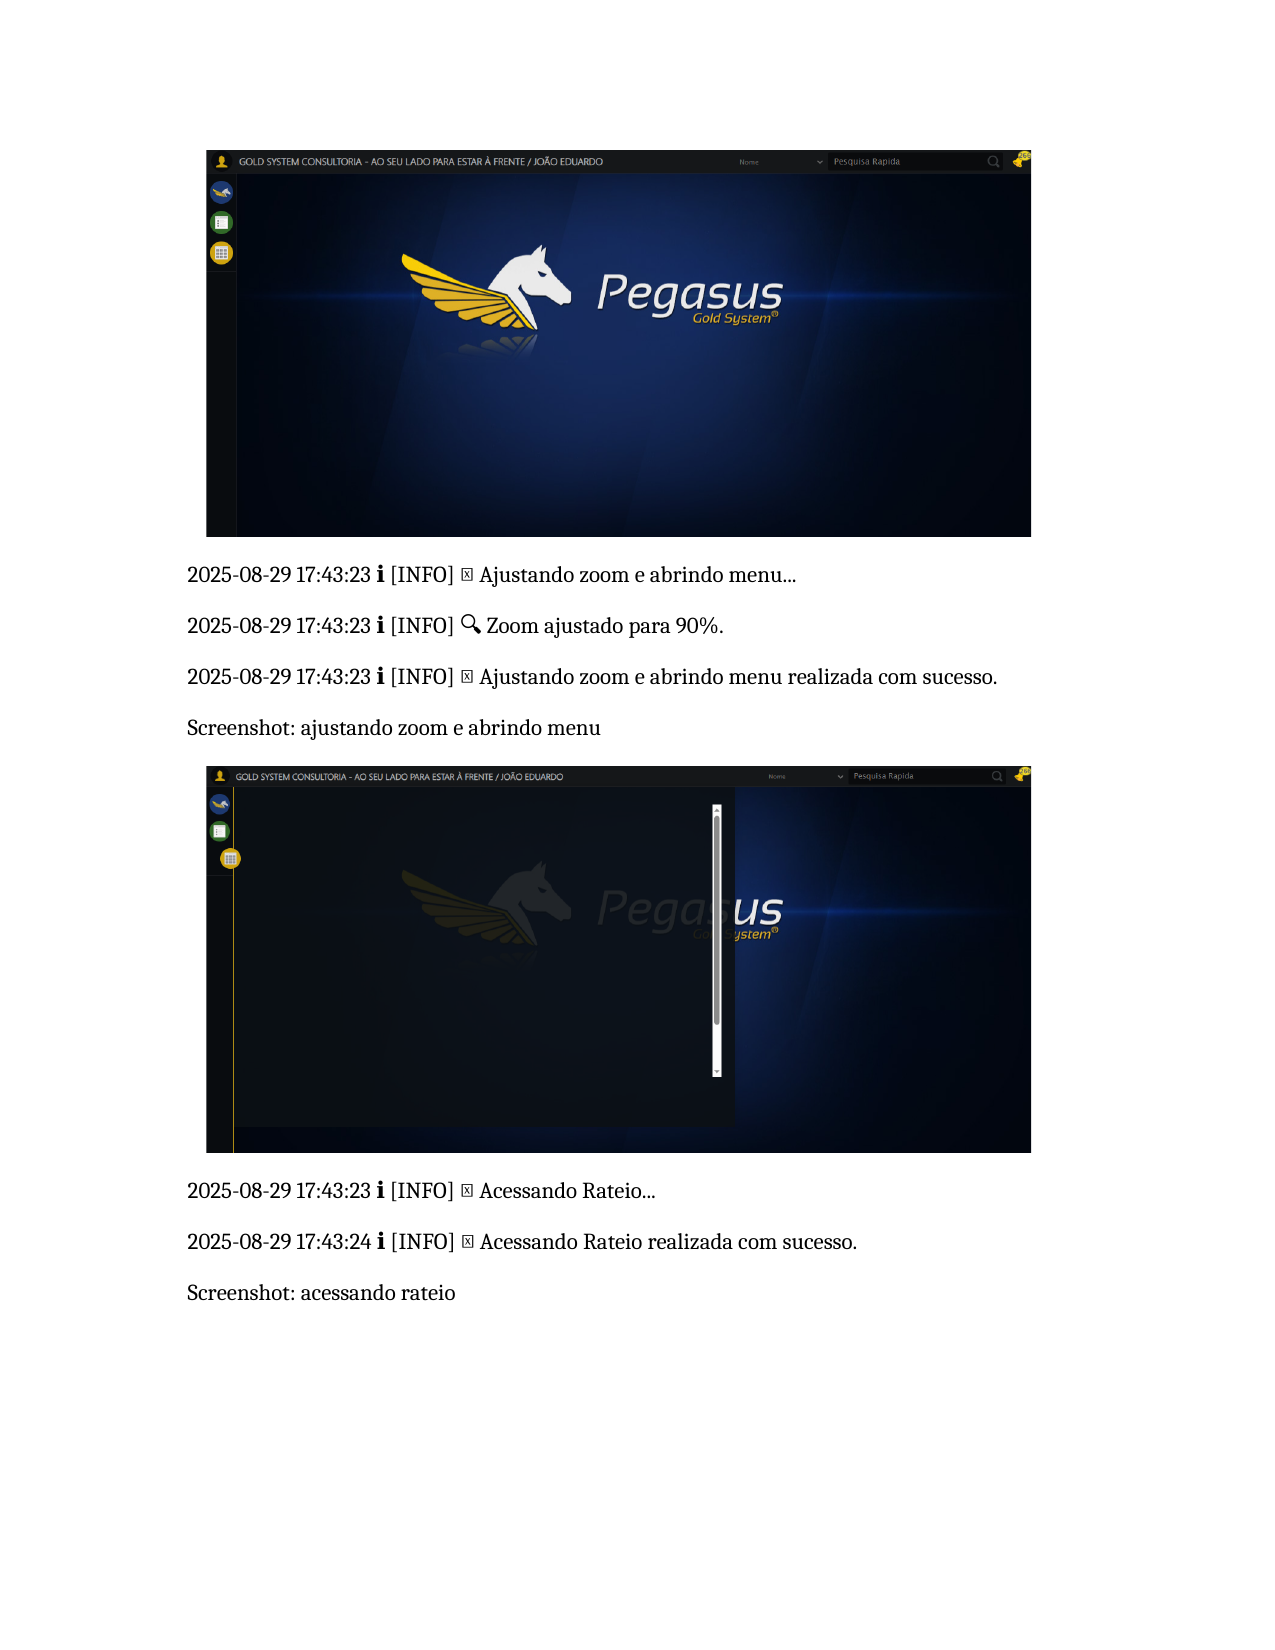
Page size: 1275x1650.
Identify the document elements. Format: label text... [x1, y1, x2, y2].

text 2025-08-29 17:43:24 ℹ️ [INFO] ✅ Acessando Rateio realizada com sucesso. [187, 1229, 1087, 1255]
text 2025-08-29 17:43:23 ℹ️ [INFO] 🔍 Zoom ajustado para 90%. [187, 613, 1087, 639]
text Screenshot: acessando rateio [187, 1280, 1087, 1306]
text 2025-08-29 17:43:23 ℹ️ [INFO] ✅ Ajustando zoom e abrindo menu realizada com sucesso. [187, 664, 1087, 690]
text 2025-08-29 17:43:23 ℹ️ [INFO] 🔄 Ajustando zoom e abrindo menu... [187, 562, 1087, 588]
text Screenshot: ajustando zoom e abrindo menu [187, 715, 1087, 741]
picture [206, 766, 1032, 1153]
text 2025-08-29 17:43:23 ℹ️ [INFO] 🔄 Acessando Rateio... [187, 1178, 1087, 1204]
picture [206, 150, 1032, 537]
